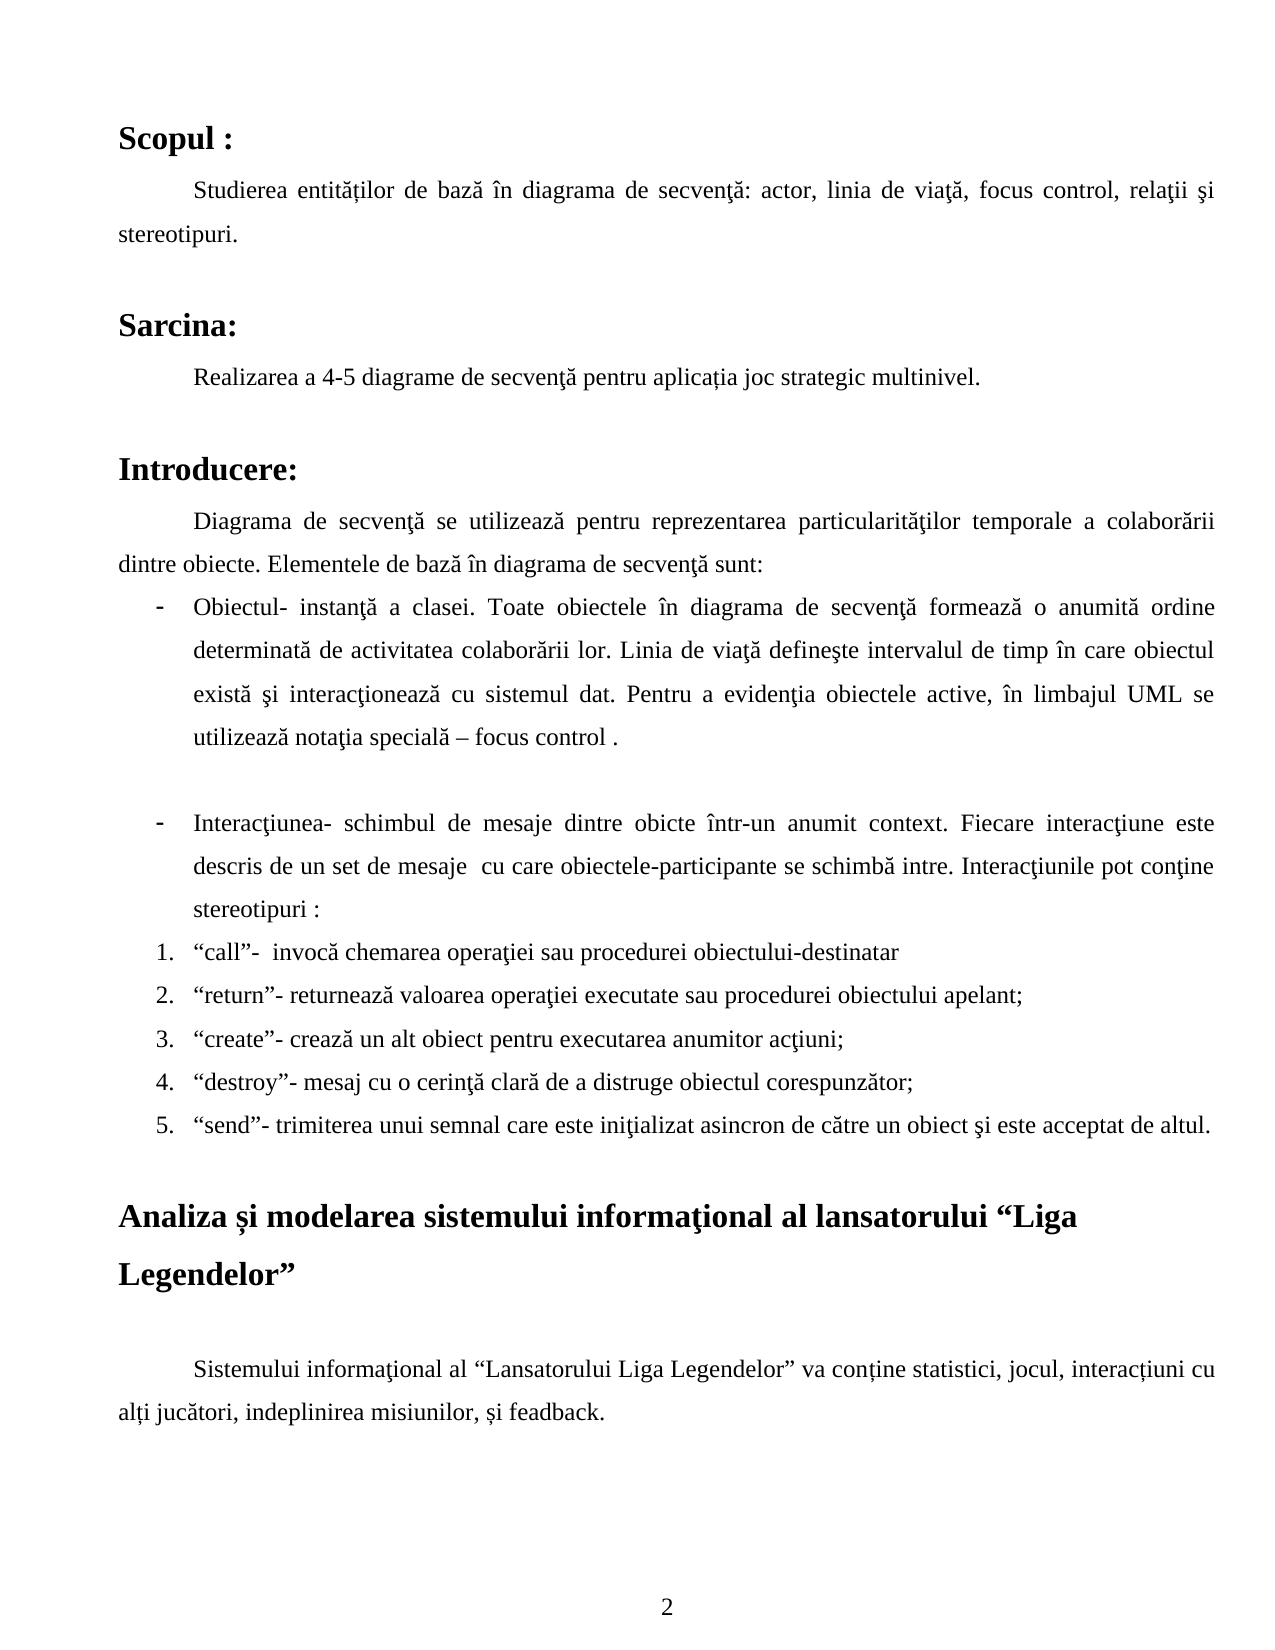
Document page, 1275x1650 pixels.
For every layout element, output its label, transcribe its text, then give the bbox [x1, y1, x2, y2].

subtitle Introducere: [118, 449, 1216, 487]
text Realizarea a 4-5 diagrame de secvenţă pentru aplicația joc strategic multinivel. [118, 362, 1216, 391]
list “return”- returnează valoarea operaţiei executate sau procedurei obiectului apelant; [156, 981, 1216, 1009]
list Obiectul- instanţă a clasei. Toate obiectele în diagrama de secvenţă formează o anumită ordine determinată de activitatea colaborării lor. Linia de viaţă defineşte intervalul de timp în care obiectul există şi interacţionează cu sistemul dat. Pentru a evidenţia obiectele active, în limbajul UML se utilizează notaţia specială – focus control . [156, 592, 1216, 751]
list “create”- crează un alt obiect pentru executarea anumitor acţiuni; [156, 1024, 1216, 1052]
subtitle Sarcina: [118, 305, 1216, 343]
list Interacţiunea- schimbul de mesaje dintre obicte într-un anumit context. Fiecare interacţiune este descris de un set de mesaje cu care obiectele-participante se schimbă intre. Interacţiunile pot conţine stereotipuri : [156, 808, 1216, 923]
subtitle Scopul : [118, 118, 1216, 156]
list “call”- invocă chemarea operaţiei sau procedurei obiectului-destinatar [156, 937, 1216, 966]
text Diagrama de secvenţă se utilizează pentru reprezentarea particularităţilor temporale a colaborării dintre obiecte. Elementele de bază în diagrama de secvenţă sunt: [118, 506, 1216, 578]
list “send”- trimiterea unui semnal care este iniţializat asincron de către un obiect şi este acceptat de altul. [156, 1110, 1216, 1139]
subtitle Analiza și modelarea sistemului informaţional al lansatorului “Liga Legendelor” [118, 1196, 1216, 1292]
list “destroy”- mesaj cu o cerinţă clară de a distruge obiectul corespunzător; [156, 1067, 1216, 1096]
text Sistemului informaţional al “Lansatorului Liga Legendelor” va conține statistici, jocul, interacțiuni cu alți jucători, indeplinirea misiunilor, și feadback. [118, 1354, 1216, 1426]
text Studierea entităților de bază în diagrama de secvenţă: actor, linia de viaţă, focus control, relaţii şi stereotipuri. [118, 176, 1216, 247]
